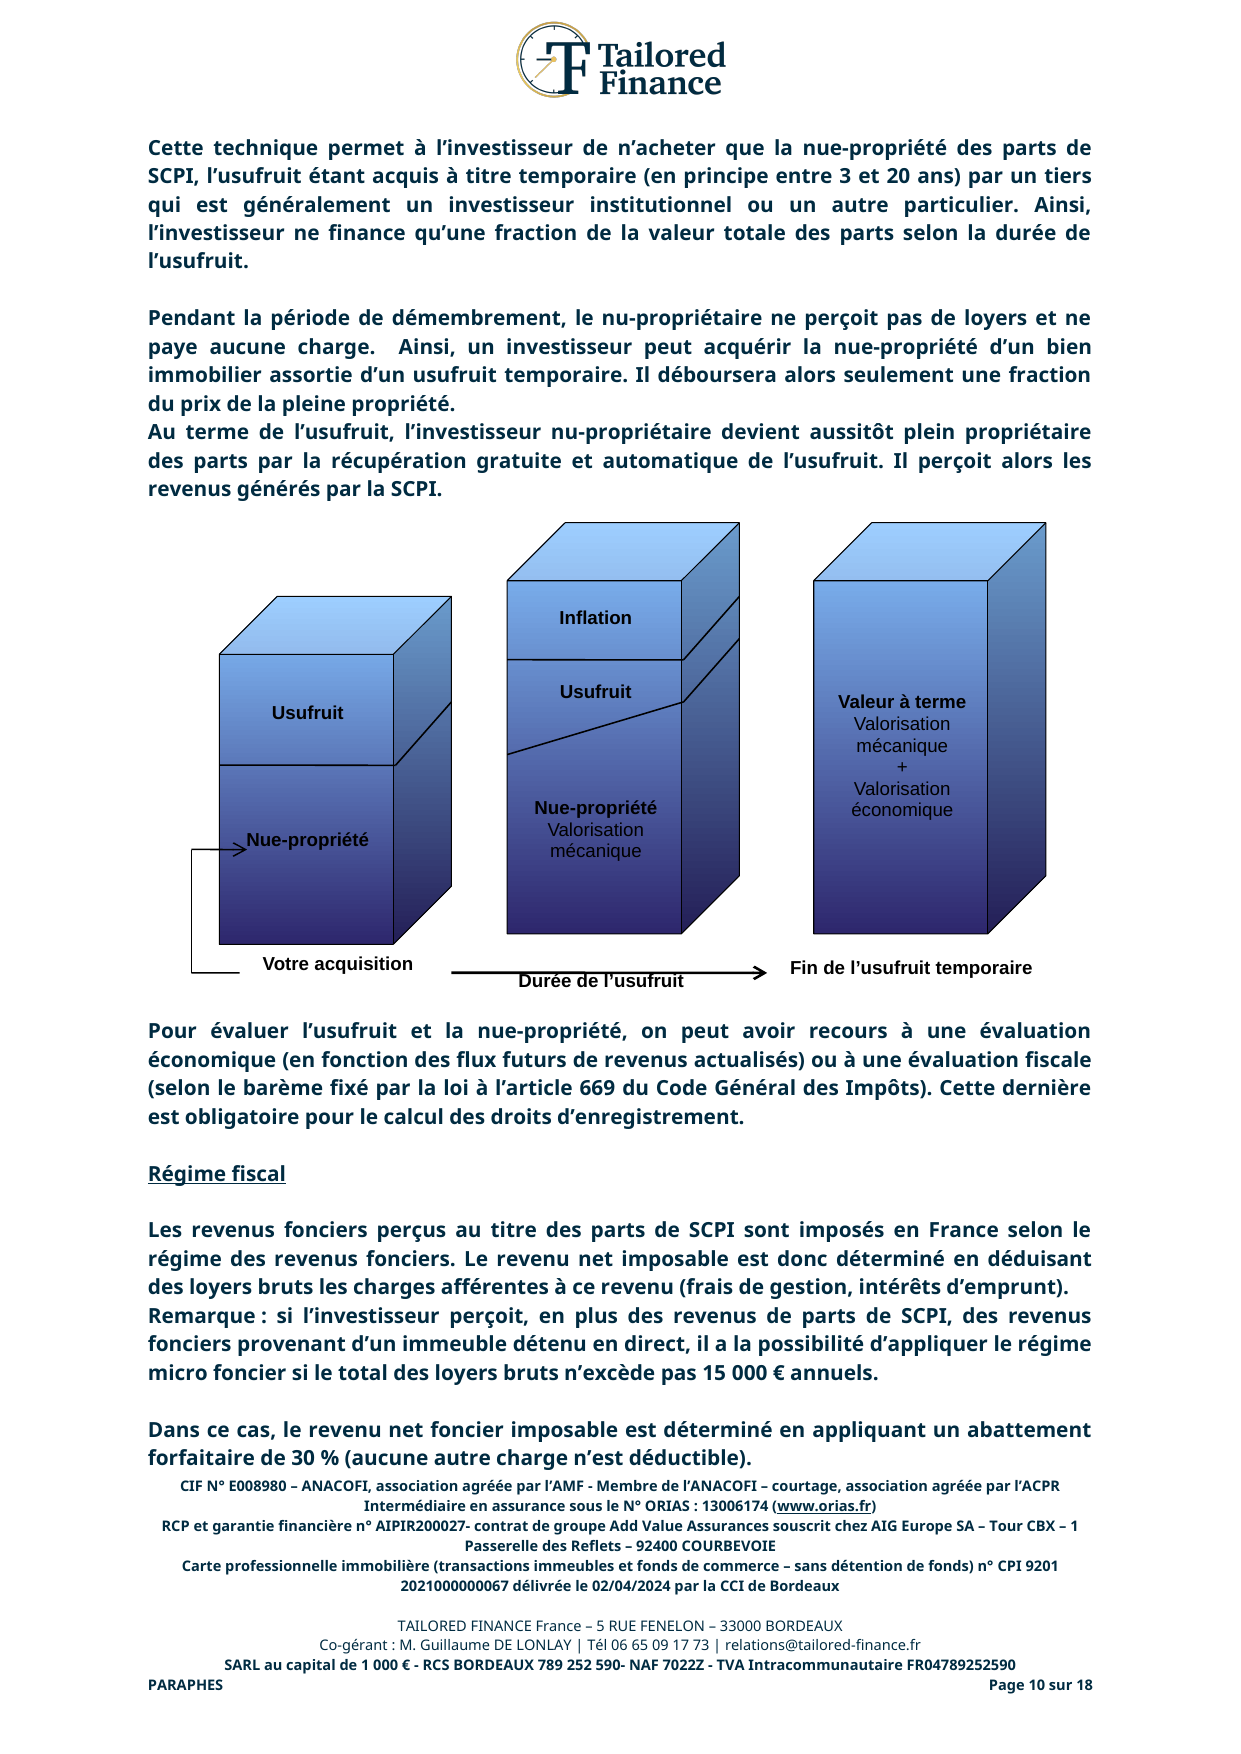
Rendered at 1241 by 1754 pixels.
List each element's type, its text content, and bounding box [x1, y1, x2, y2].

picture [770, 1642, 777, 1650]
picture [320, 1639, 328, 1646]
picture [855, 1639, 863, 1650]
picture [487, 1621, 493, 1629]
picture [786, 1646, 794, 1651]
picture [558, 1623, 564, 1631]
picture [632, 1639, 638, 1650]
picture [597, 1621, 603, 1628]
picture [745, 1620, 751, 1627]
text Au terme de l’usufruit, l’investisseur nu-propriétaire devient aussitôt plein propriétaire des parts par la récupération gratuite et automatique de l’usufruit. Il perçoit alors les revenus générés par la SCPI. [148, 417, 1093, 503]
text Les revenus fonciers perçus au titre des parts de SCPI sont imposés en France selon le régime des revenus fonciers. Le revenu net imposable est donc déterminé en déduisant des loyers bruts les charges afférentes à ce revenu (frais de gestion, intérêts d’emprunt). [148, 1216, 1093, 1301]
picture [660, 1621, 665, 1630]
text Dans ce cas, le revenu net foncier imposable est déterminé en appliquant un abattement forfaitaire de 30 % (aucune autre charge n’est déductible). [148, 1415, 1093, 1472]
picture [641, 1621, 647, 1631]
text Pendant la période de démembrement, le nu-propriétaire ne perçoit pas de loyers et ne paye aucune charge. Ainsi, un investisseur peut acquérir la nue-propriété d’un bien immobilier assortie d’un usufruit temporaire. Il déboursera alors seulement une fraction du prix de la pleine propriété. [148, 303, 1093, 417]
picture [613, 1639, 619, 1650]
text Pour évaluer l’usufruit et la nue-propriété, on peut avoir recours à une évaluation économique (en fonction des flux futurs de revenus actualisés) ou à une évaluation fiscale (selon le barème fixé par la loi à l’article 669 du Code Général des Impôts). Cette dernière est obligatoire pour le calcul des droits d’enregistrement. [148, 503, 1093, 1130]
picture [820, 1642, 827, 1650]
picture [524, 1621, 530, 1631]
picture [661, 1639, 668, 1646]
picture [698, 1621, 703, 1630]
picture [544, 1623, 549, 1631]
picture [667, 1621, 673, 1631]
picture [514, 19, 726, 100]
picture [494, 1640, 501, 1650]
picture [755, 1620, 761, 1631]
text Régime fiscal [148, 1159, 1093, 1187]
picture [654, 1639, 660, 1650]
picture [798, 1640, 803, 1650]
picture [343, 1642, 350, 1653]
picture [374, 1642, 380, 1650]
picture [620, 1639, 627, 1648]
picture [737, 1620, 743, 1631]
text Remarque : si l’investisseur perçoit, en plus des revenus de parts de SCPI, des revenus fonciers provenant d’un immeuble détenu en direct, il a la possibilité d’appliquer le régime micro foncier si le total des loyers bruts n’excède pas 15 000 € annuels. [148, 1301, 1093, 1386]
picture [360, 1642, 365, 1650]
picture [787, 1640, 797, 1648]
picture [440, 1621, 446, 1631]
picture [909, 1639, 915, 1650]
picture [329, 1642, 334, 1650]
text Cette technique permet à l’investisseur de n’acheter que la nue-propriété des parts de SCPI, l’usufruit étant acquis à titre temporaire (en principe entre 3 et 20 ans) par un tiers qui est généralement un investisseur institutionnel ou un autre particulier. Ainsi, l’investisseur ne finance qu’une fraction de la valeur totale des parts selon la durée de l’usufruit. [148, 133, 1093, 275]
picture [843, 1639, 850, 1650]
picture [806, 1621, 812, 1631]
picture [726, 1642, 731, 1650]
picture [787, 1621, 793, 1631]
